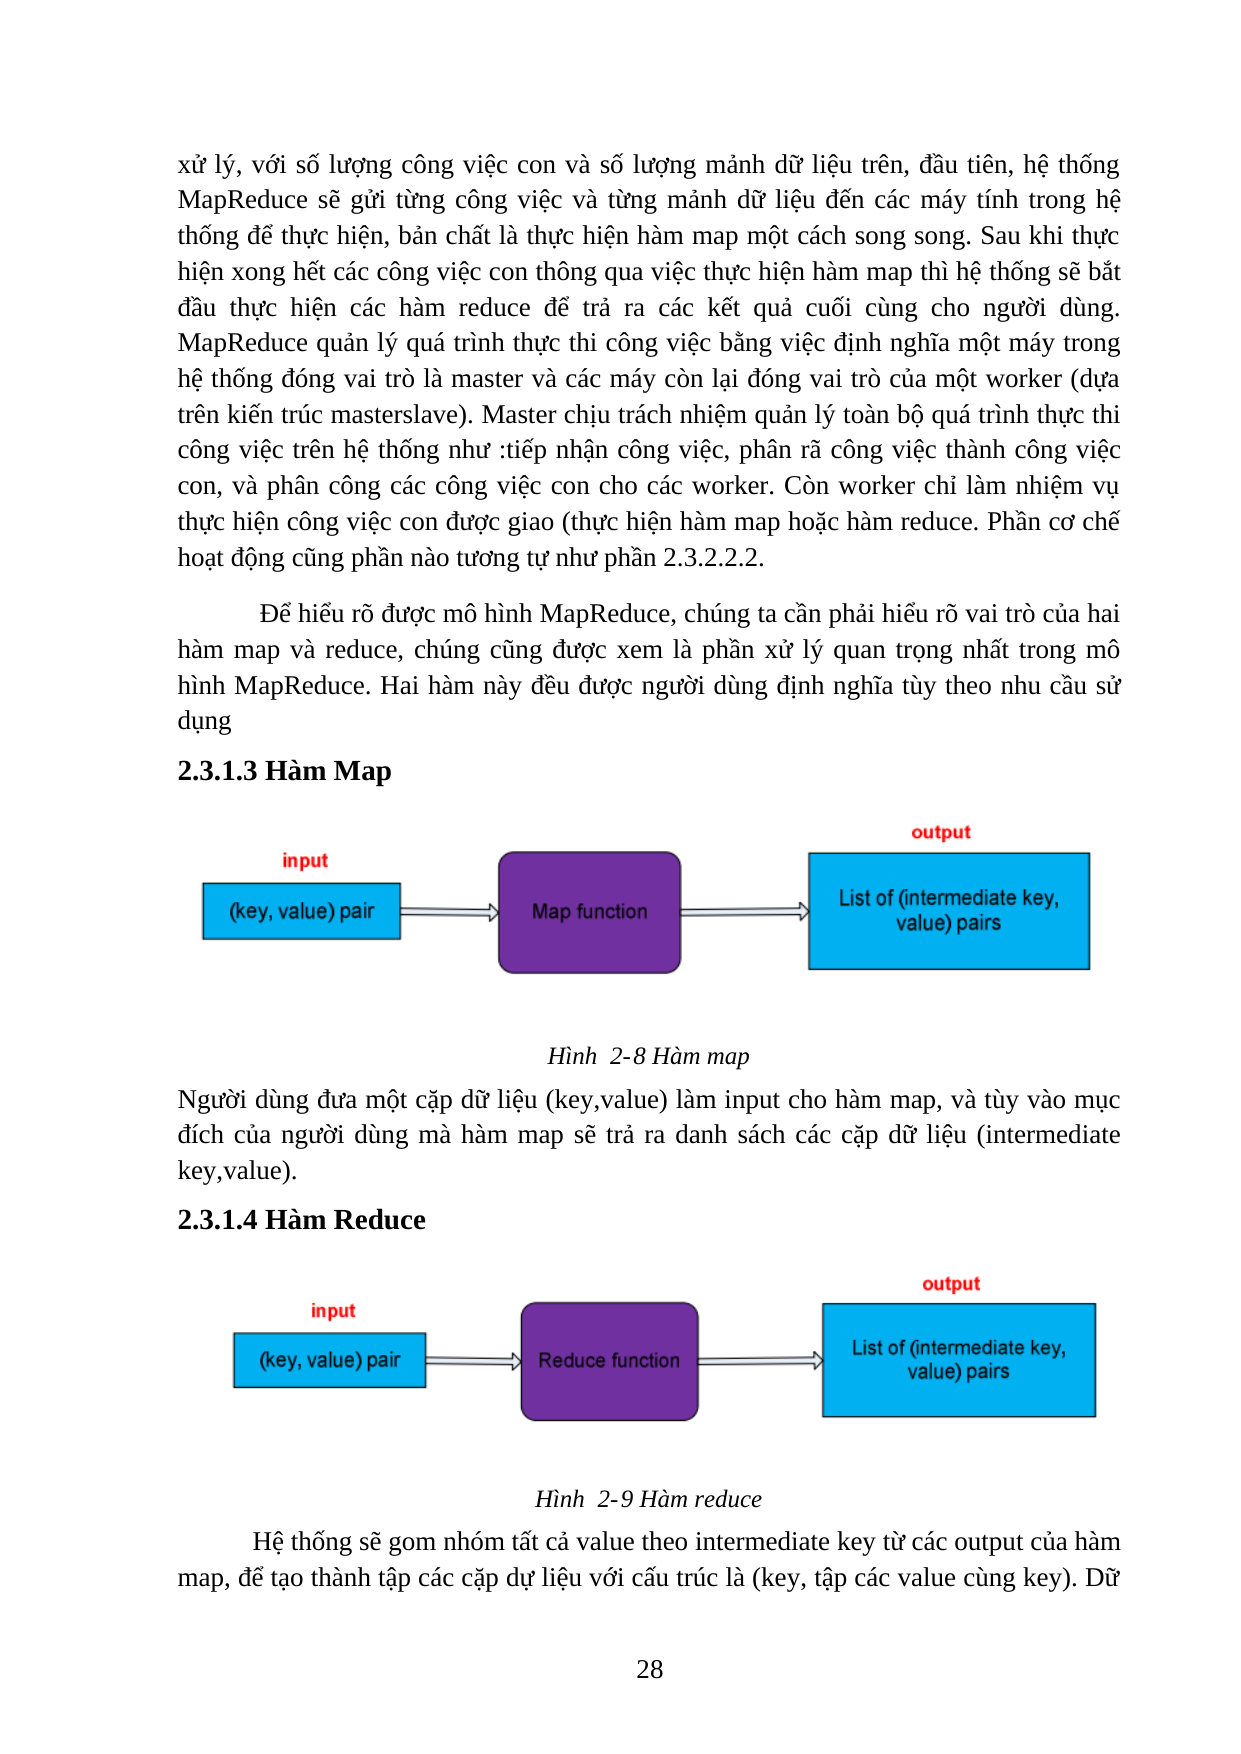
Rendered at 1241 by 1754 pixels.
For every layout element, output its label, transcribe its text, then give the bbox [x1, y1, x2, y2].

picture [177, 811, 1123, 1025]
text Hình 2-9 Hàm reduce [177, 1484, 1122, 1513]
subtitle 2.3.1.4 Hàm Reduce [177, 1202, 1122, 1236]
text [177, 148, 1122, 572]
text Để hiểu rõ được mô hình MapReduce, chúng ta cần phải hiểu rõ vai trò của hai hàm map và reduce, chúng cũng được xem là phần xử lý quan trọng nhất trong mô hình MapReduce. Hai hàm này đều được người dùng định nghĩa tùy theo nhu cầu sử dụng [177, 597, 1122, 736]
text Hình 2-8 Hàm map [177, 1041, 1122, 1070]
picture [177, 1261, 1123, 1467]
subtitle 2.3.1.3 Hàm Map [177, 753, 1122, 786]
text Người dùng đưa một cặp dữ liệu (key,value) làm input cho hàm map, và tùy vào mục đích của người dùng mà hàm map sẽ trả ra danh sách các cặp dữ liệu (intermediate key,value). [177, 1083, 1122, 1185]
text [177, 1525, 1122, 1592]
